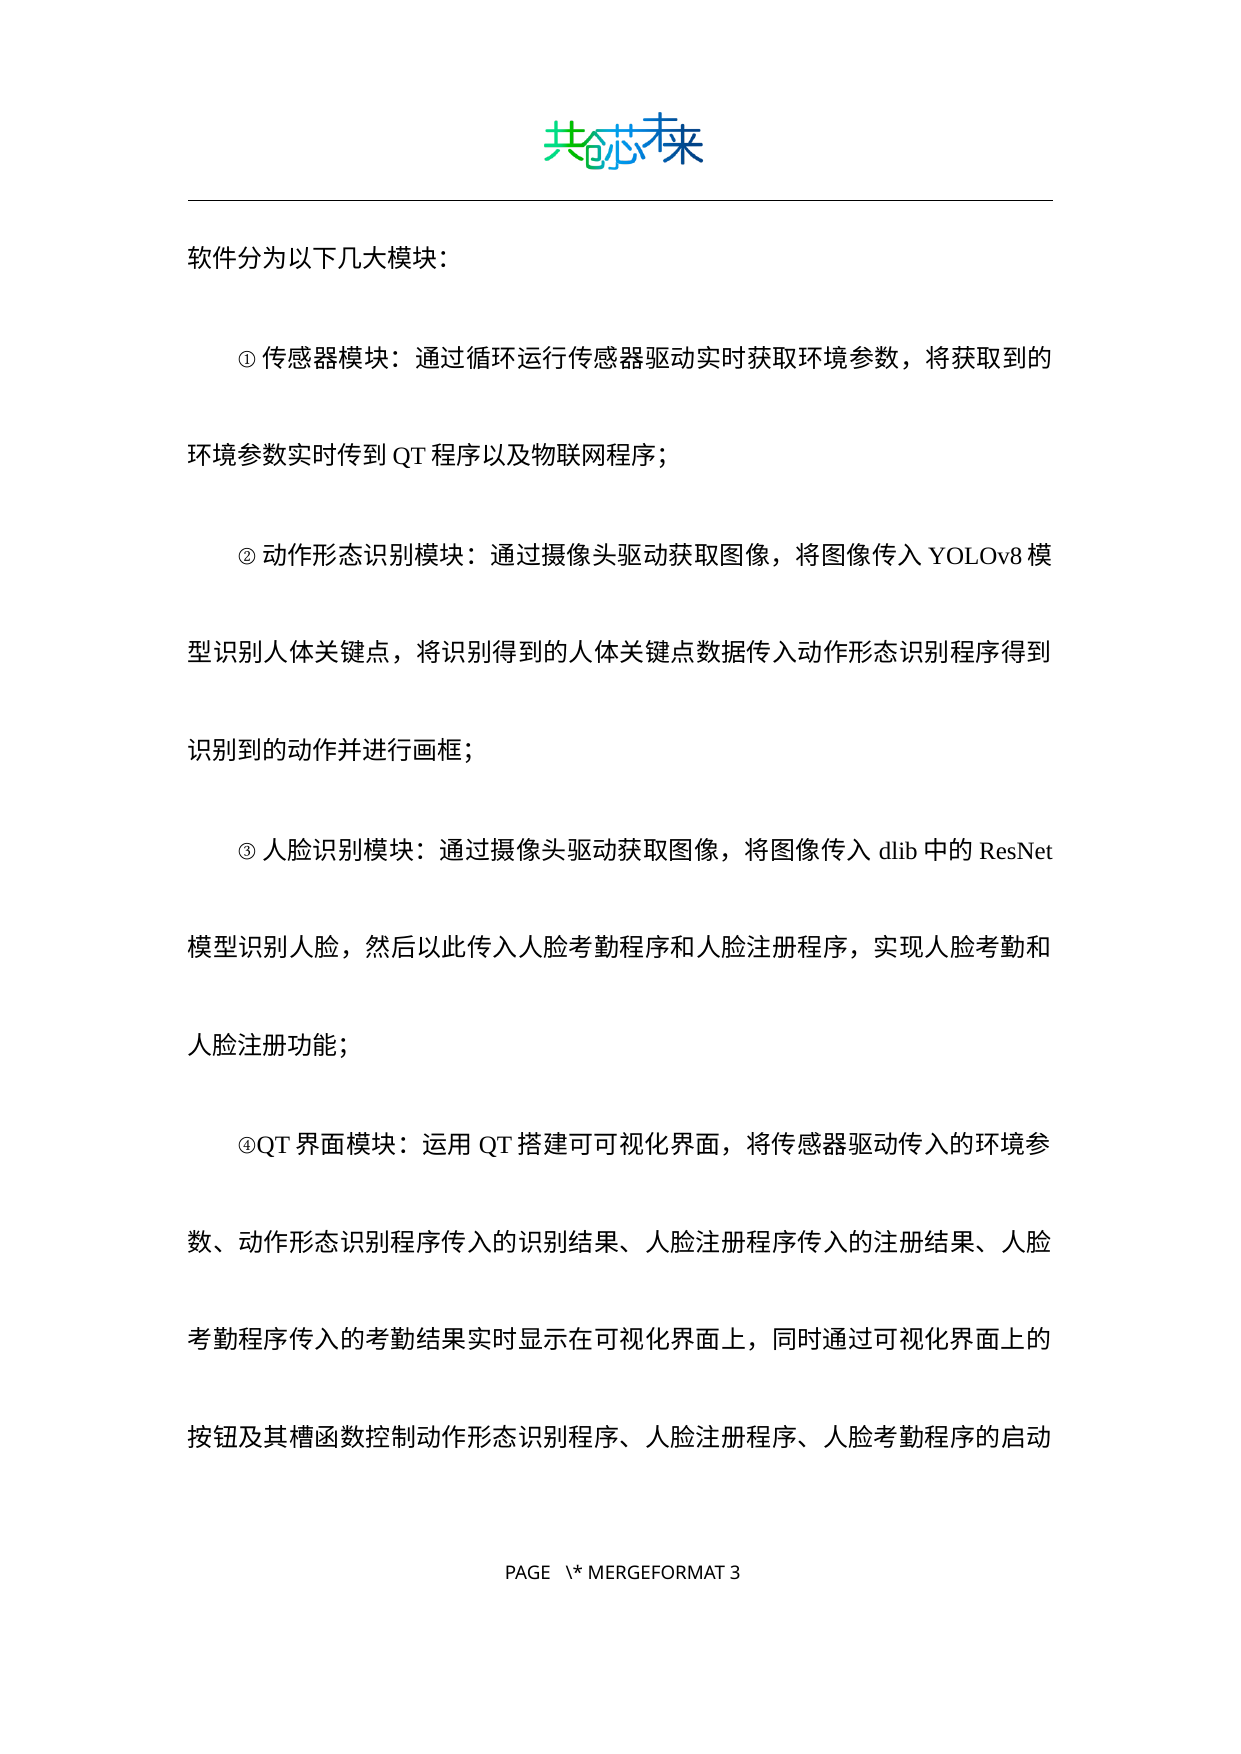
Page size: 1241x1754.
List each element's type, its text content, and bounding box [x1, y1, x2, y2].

text 软件分为以下几大模块： [187, 224, 1053, 289]
text ④QT界面模块：运用QT搭建可可视化界面，将传感器驱动传入的环境参数、动作形态识别程序传入的识别结果、人脸注册程序传入的注册结果、人脸考勤程序传入的考勤结果实时显示在可视化界面上，同时通过可视化界面上的按钮及其槽函数控制动作形态识别程序、人脸注册程序、人脸考勤程序的启动和停止； [187, 1111, 1053, 1468]
text ③人脸识别模块：通过摄像头驱动获取图像，将图像传入dlib中的ResNet模型识别人脸，然后以此传入人脸考勤程序和人脸注册程序，实现人脸考勤和人脸注册功能； [187, 816, 1053, 1076]
text ②动作形态识别模块：通过摄像头驱动获取图像，将图像传入YOLOv8模型识别人体关键点，将识别得到的人体关键点数据传入动作形态识别程序得到识别到的动作并进行画框； [187, 521, 1053, 781]
picture [510, 88, 730, 198]
text ①传感器模块：通过循环运行传感器驱动实时获取环境参数，将获取到的环境参数实时传到QT程序以及物联网程序； [187, 324, 1053, 486]
